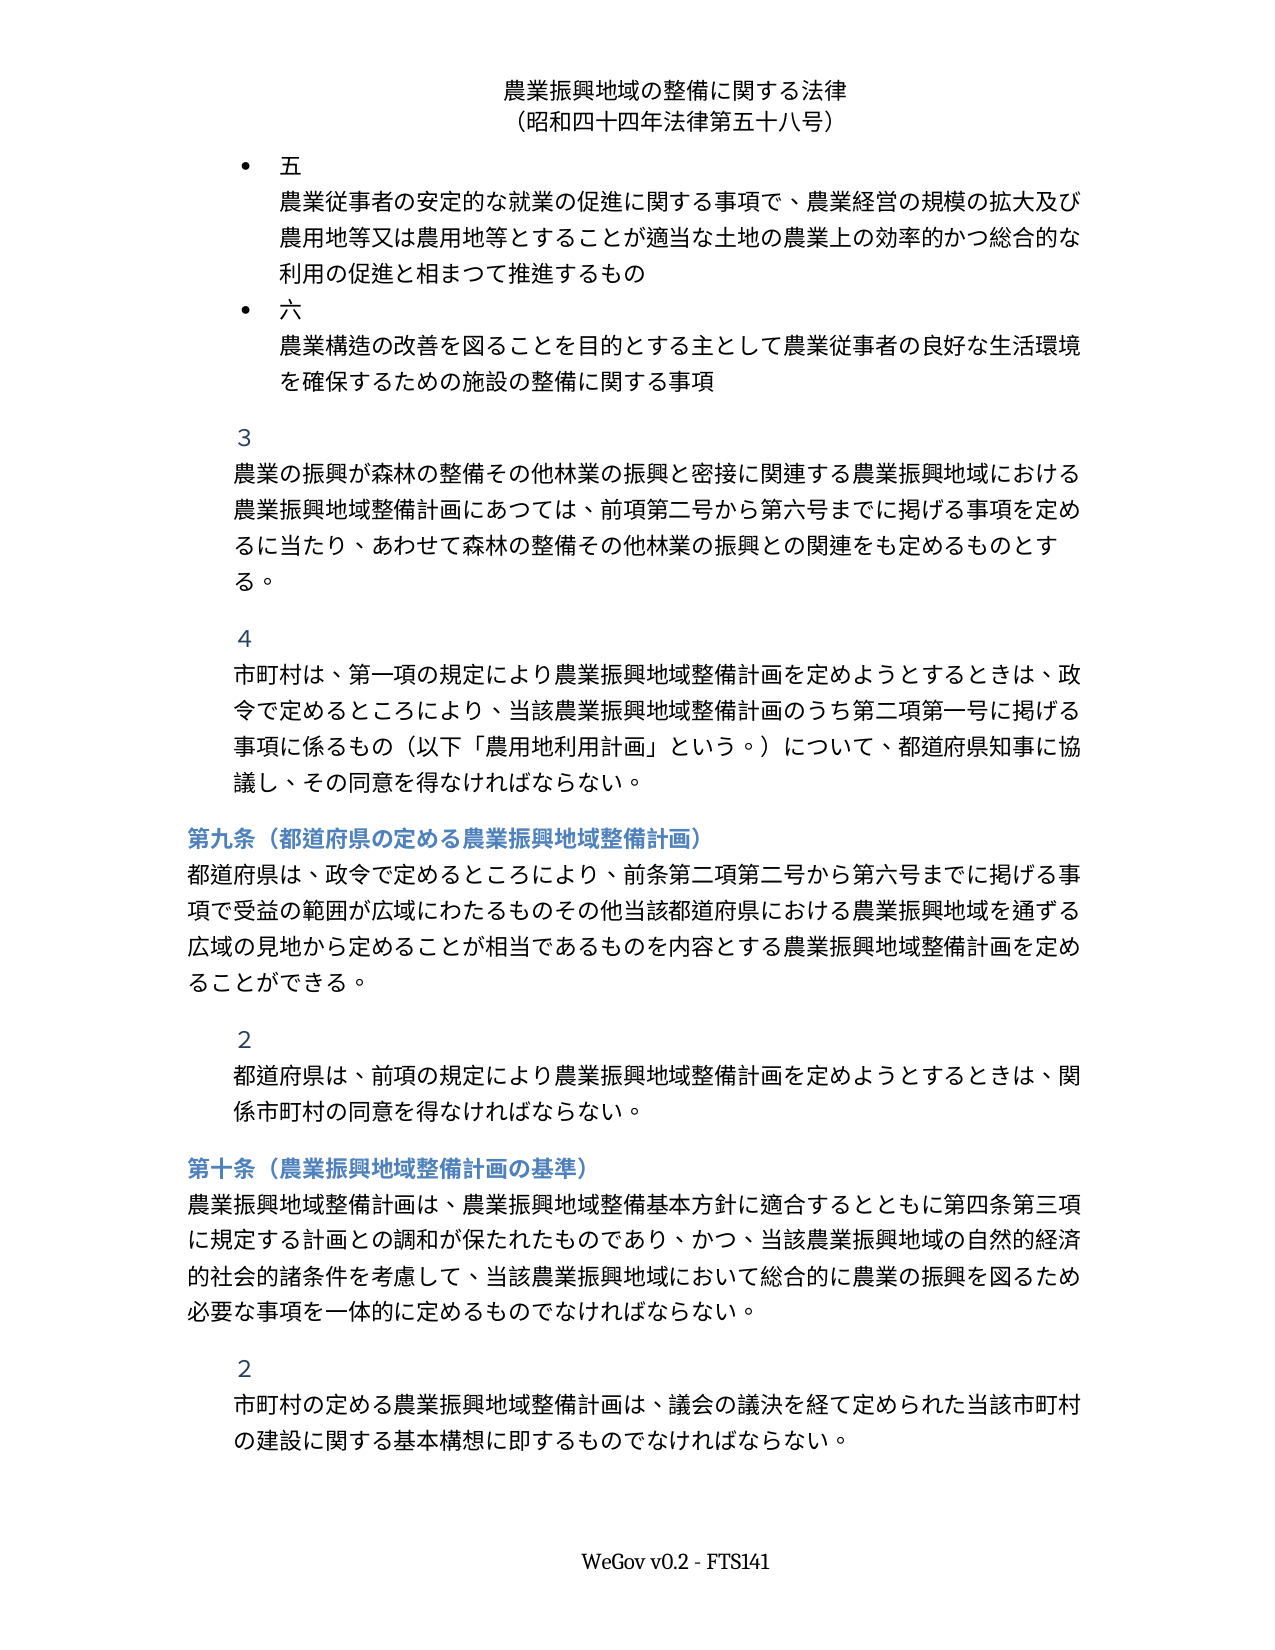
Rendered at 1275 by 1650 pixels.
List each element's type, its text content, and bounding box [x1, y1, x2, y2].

subtitle ３ [233, 422, 1087, 454]
subtitle ２ [233, 1024, 1087, 1055]
subtitle ４ [233, 623, 1087, 654]
subtitle 第九条（都道府県の定める農業振興地域整備計画） [187, 823, 1087, 855]
text 市町村は、第一項の規定により農業振興地域整備計画を定めようとするときは、政令で定めるところにより、当該農業振興地域整備計画のうち第二項第一号に掲げる事項に係るもの（以下「農用地利用計画」という。）について、都道府県知事に協議し、その同意を得なければならない。 [233, 659, 1087, 798]
text 市町村の定める農業振興地域整備計画は、議会の議決を経て定められた当該市町村の建設に関する基本構想に即するものでなければならない。 [233, 1389, 1087, 1456]
text 農業の振興が森林の整備その他林業の振興と密接に関連する農業振興地域における農業振興地域整備計画にあつては、前項第二号から第六号までに掲げる事項を定めるに当たり、あわせて森林の整備その他林業の振興との関連をも定めるものとする。 [233, 458, 1087, 597]
list 五 農業従事者の安定的な就業の促進に関する事項で、農業経営の規模の拡大及び農用地等又は農用地等とすることが適当な土地の農業上の効率的かつ総合的な利用の促進と相まつて推進するもの [242, 150, 1087, 289]
list 六 農業構造の改善を図ることを目的とする主として農業従事者の良好な生活環境を確保するための施設の整備に関する事項 [242, 294, 1087, 397]
text 都道府県は、政令で定めるところにより、前条第二項第二号から第六号までに掲げる事項で受益の範囲が広域にわたるものその他当該都道府県における農業振興地域を通ずる広域の見地から定めることが相当であるものを内容とする農業振興地域整備計画を定めることができる。 [187, 859, 1087, 998]
text 都道府県は、前項の規定により農業振興地域整備計画を定めようとするときは、関係市町村の同意を得なければならない。 [233, 1060, 1087, 1127]
subtitle ２ [233, 1353, 1087, 1384]
subtitle 第十条（農業振興地域整備計画の基準） [187, 1153, 1087, 1184]
text 農業振興地域整備計画は、農業振興地域整備基本方針に適合するとともに第四条第三項に規定する計画との調和が保たれたものであり、かつ、当該農業振興地域の自然的経済的社会的諸条件を考慮して、当該農業振興地域において総合的に農業の振興を図るため必要な事項を一体的に定めるものでなければならない。 [187, 1188, 1087, 1328]
